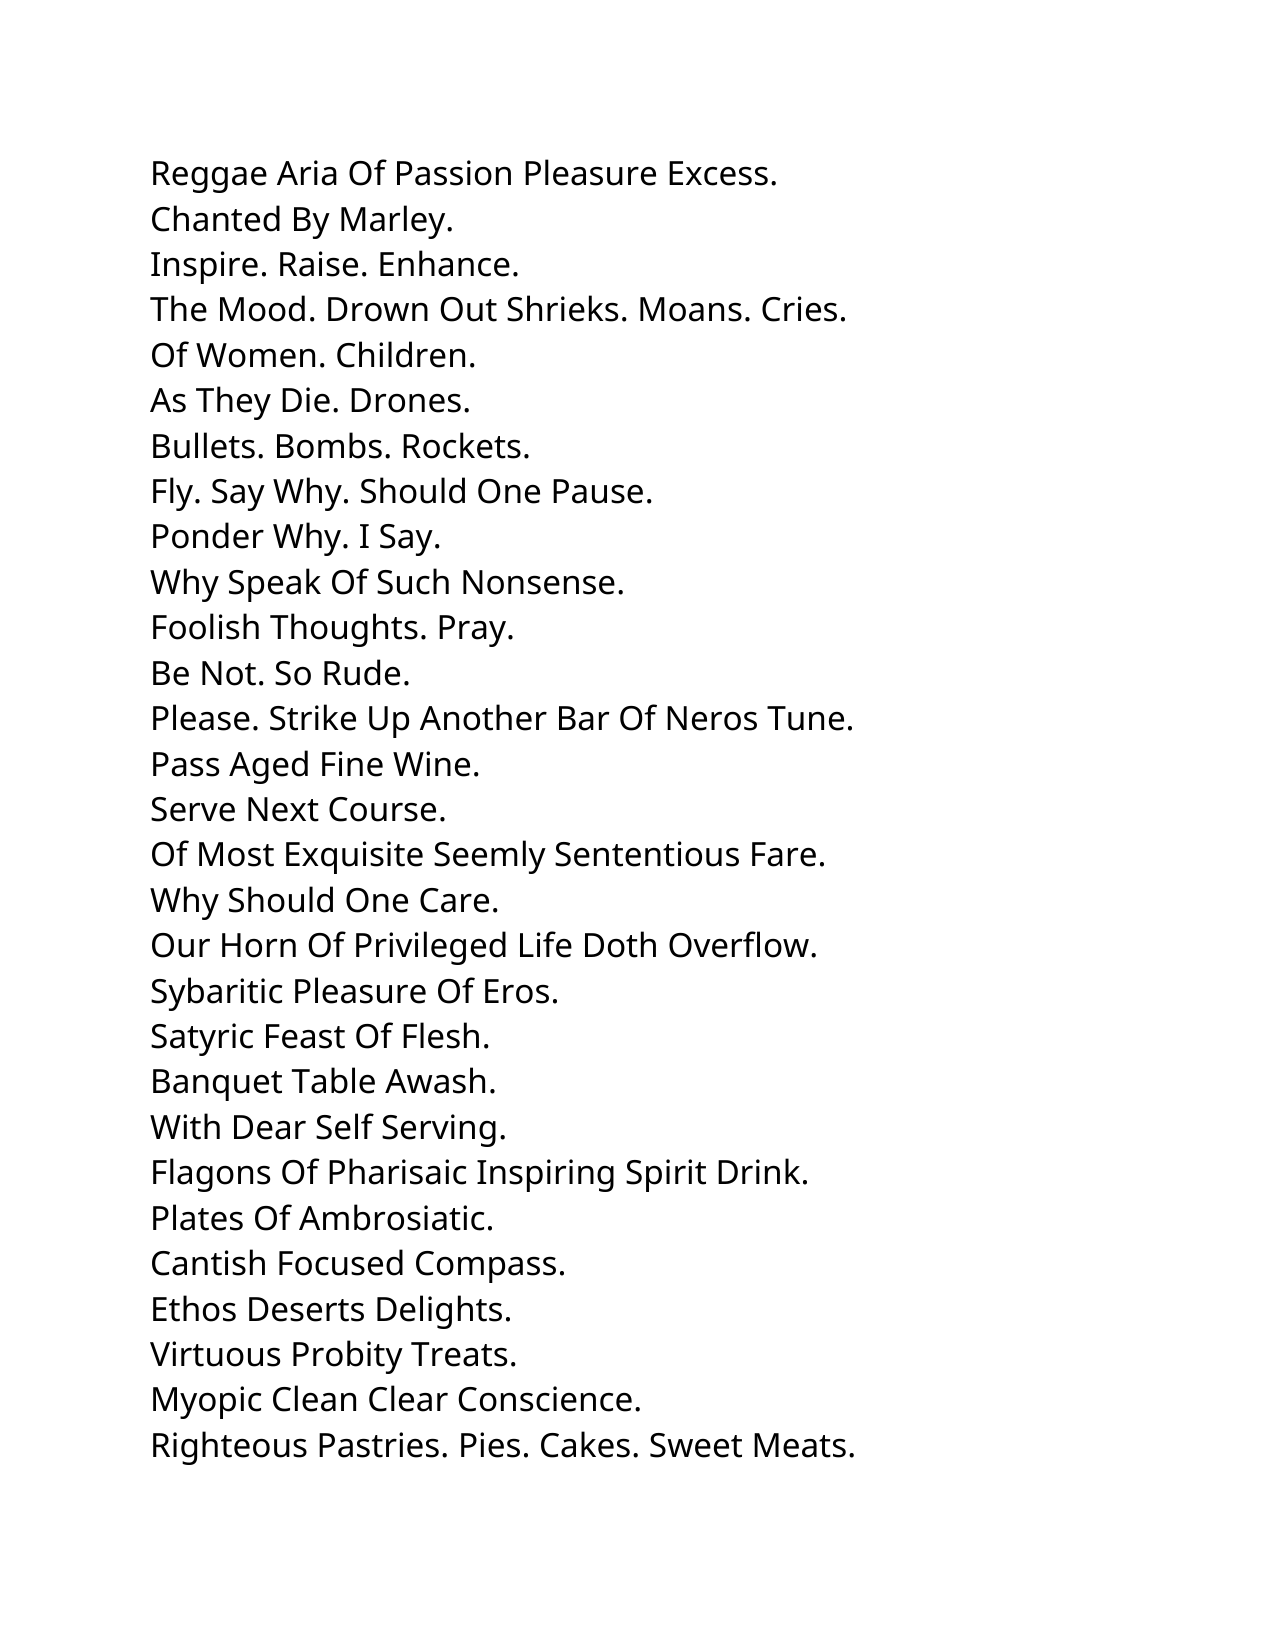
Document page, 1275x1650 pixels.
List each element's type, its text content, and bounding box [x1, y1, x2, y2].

text Righteous Pastries. Pies. Cakes. Sweet Meats. [150, 1422, 1125, 1467]
text Why Speak Of Such Nonsense. [150, 559, 1125, 604]
text The Mood. Drown Out Shrieks. Moans. Cries. [150, 286, 1125, 332]
text Inspire. Raise. Enhance. [150, 241, 1125, 286]
text Pass Aged Fine Wine. [150, 740, 1125, 786]
text Ethos Deserts Delights. [150, 1285, 1125, 1331]
text Myopic Clean Clear Conscience. [150, 1376, 1125, 1422]
text Foolish Thoughts. Pray. [150, 604, 1125, 649]
text Plates Of Ambrosiatic. [150, 1194, 1125, 1240]
text Please. Strike Up Another Bar Of Neros Tune. [150, 695, 1125, 740]
text Flagons Of Pharisaic Inspiring Spirit Drink. [150, 1149, 1125, 1194]
text With Dear Self Serving. [150, 1104, 1125, 1149]
text Ponder Why. I Say. [150, 513, 1125, 559]
text Virtuous Probity Treats. [150, 1331, 1125, 1376]
text Serve Next Course. [150, 786, 1125, 831]
text Be Not. So Rude. [150, 649, 1125, 695]
text Banquet Table Awash. [150, 1058, 1125, 1104]
text Sybaritic Pleasure Of Eros. [150, 967, 1125, 1013]
text Of Women. Children. [150, 332, 1125, 377]
text Reggae Aria Of Passion Pleasure Excess. [150, 150, 1125, 195]
text Fly. Say Why. Should One Pause. [150, 468, 1125, 513]
text Of Most Exquisite Seemly Sententious Fare. [150, 831, 1125, 877]
text Our Horn Of Privileged Life Doth Overflow. [150, 922, 1125, 967]
text Chanted By Marley. [150, 195, 1125, 241]
text Cantish Focused Compass. [150, 1240, 1125, 1285]
text Bullets. Bombs. Rockets. [150, 422, 1125, 468]
text As They Die. Drones. [150, 377, 1125, 422]
text Satyric Feast Of Flesh. [150, 1013, 1125, 1058]
text Why Should One Care. [150, 877, 1125, 922]
